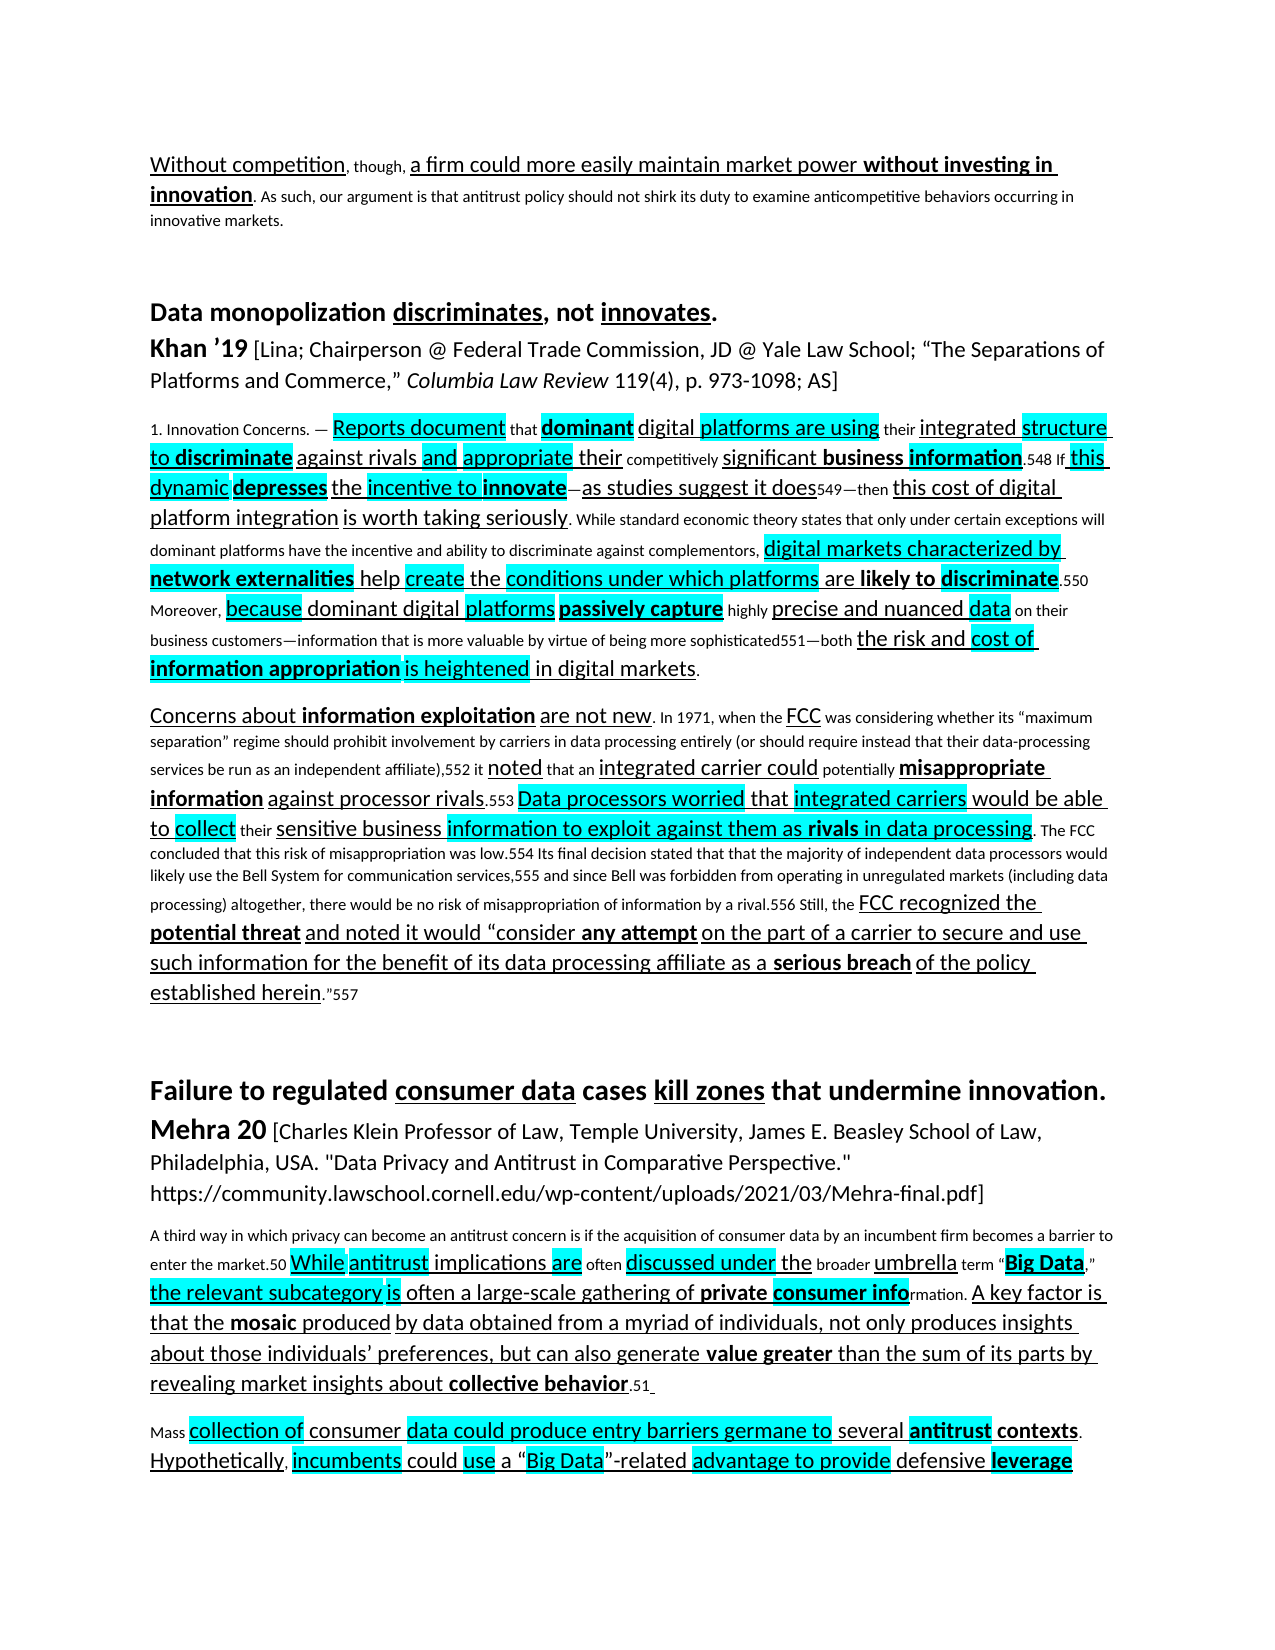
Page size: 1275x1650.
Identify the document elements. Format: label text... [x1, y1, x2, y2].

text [150, 150, 1125, 230]
text Concerns about information exploitation are not new. In 1971, when the FCC was considering whether its “maximum separation” regime should prohibit involvement by carriers in data processing entirely (or should require instead that their data-processing services be run as an independent affiliate),552 it noted that an integrated carrier could potentially misappropriate information against processor rivals.553 Data processors worried that integrated carriers would be able to collect their sensitive business information to exploit against them as rivals in data processing. The FCC concluded that this risk of misappropriation was low.554 Its final decision stated that that the majority of independent data processors would likely use the Bell System for communication services,555 and since Bell was forbidden from operating in unregulated markets (including data processing) altogether, there would be no risk of misappropriation of information by a rival.556 Still, the FCC recognized the potential threat and noted it would “consider any attempt on the part of a carrier to secure and use such information for the benefit of its data processing affiliate as a serious breach of the policy established herein.”557 [150, 701, 1125, 1007]
text Mehra 20 [Charles Klein Professor of Law, Temple University, James E. Beasley School of Law, Philadelphia, USA. "Data Privacy and Antitrust in Comparative Perspective." https://community.lawschool.cornell.edu/wp-content/uploads/2021/03/Mehra-final.pdf] [150, 1111, 1125, 1207]
subtitle Failure to regulated consumer data cases kill zones that undermine innovation. [150, 1072, 1125, 1108]
text A third way in which privacy can become an antitrust concern is if the acquisition of consumer data by an incumbent firm becomes a barrier to enter the market.50 While antitrust implications are often discussed under the broader umbrella term “Big Data,” the relevant subcategory is often a large-scale gathering of private consumer information. A key factor is that the mosaic produced by data obtained from a myriad of individuals, not only produces insights about those individuals’ preferences, but can also generate value greater than the sum of its parts by revealing market insights about collective behavior.51 [150, 1226, 1125, 1397]
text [150, 1416, 1125, 1474]
text 1. Innovation Concerns. — Reports document that dominant digital platforms are using their integrated structure to discriminate against rivals and appropriate their competitively significant business information.548 If this dynamic depresses the incentive to innovate—as studies suggest it does549—then this cost of digital platform integration is worth taking seriously. While standard economic theory states that only under certain exceptions will dominant platforms have the incentive and ability to discriminate against complementors, digital markets characterized by network externalities help create the conditions under which platforms are likely to discriminate.550 Moreover, because dominant digital platforms passively capture highly precise and nuanced data on their business customers—information that is more valuable by virtue of being more sophisticated551—both the risk and cost of information appropriation is heightened in digital markets. [150, 413, 1125, 683]
subtitle Data monopolization discriminates, not innovates. [150, 295, 1125, 328]
text Khan ’19 [Lina; Chairperson @ Federal Trade Commission, JD @ Yale Law School; “The Separations of Platforms and Commerce,” Columbia Law Review 119(4), p. 973-1098; AS] [150, 331, 1125, 394]
